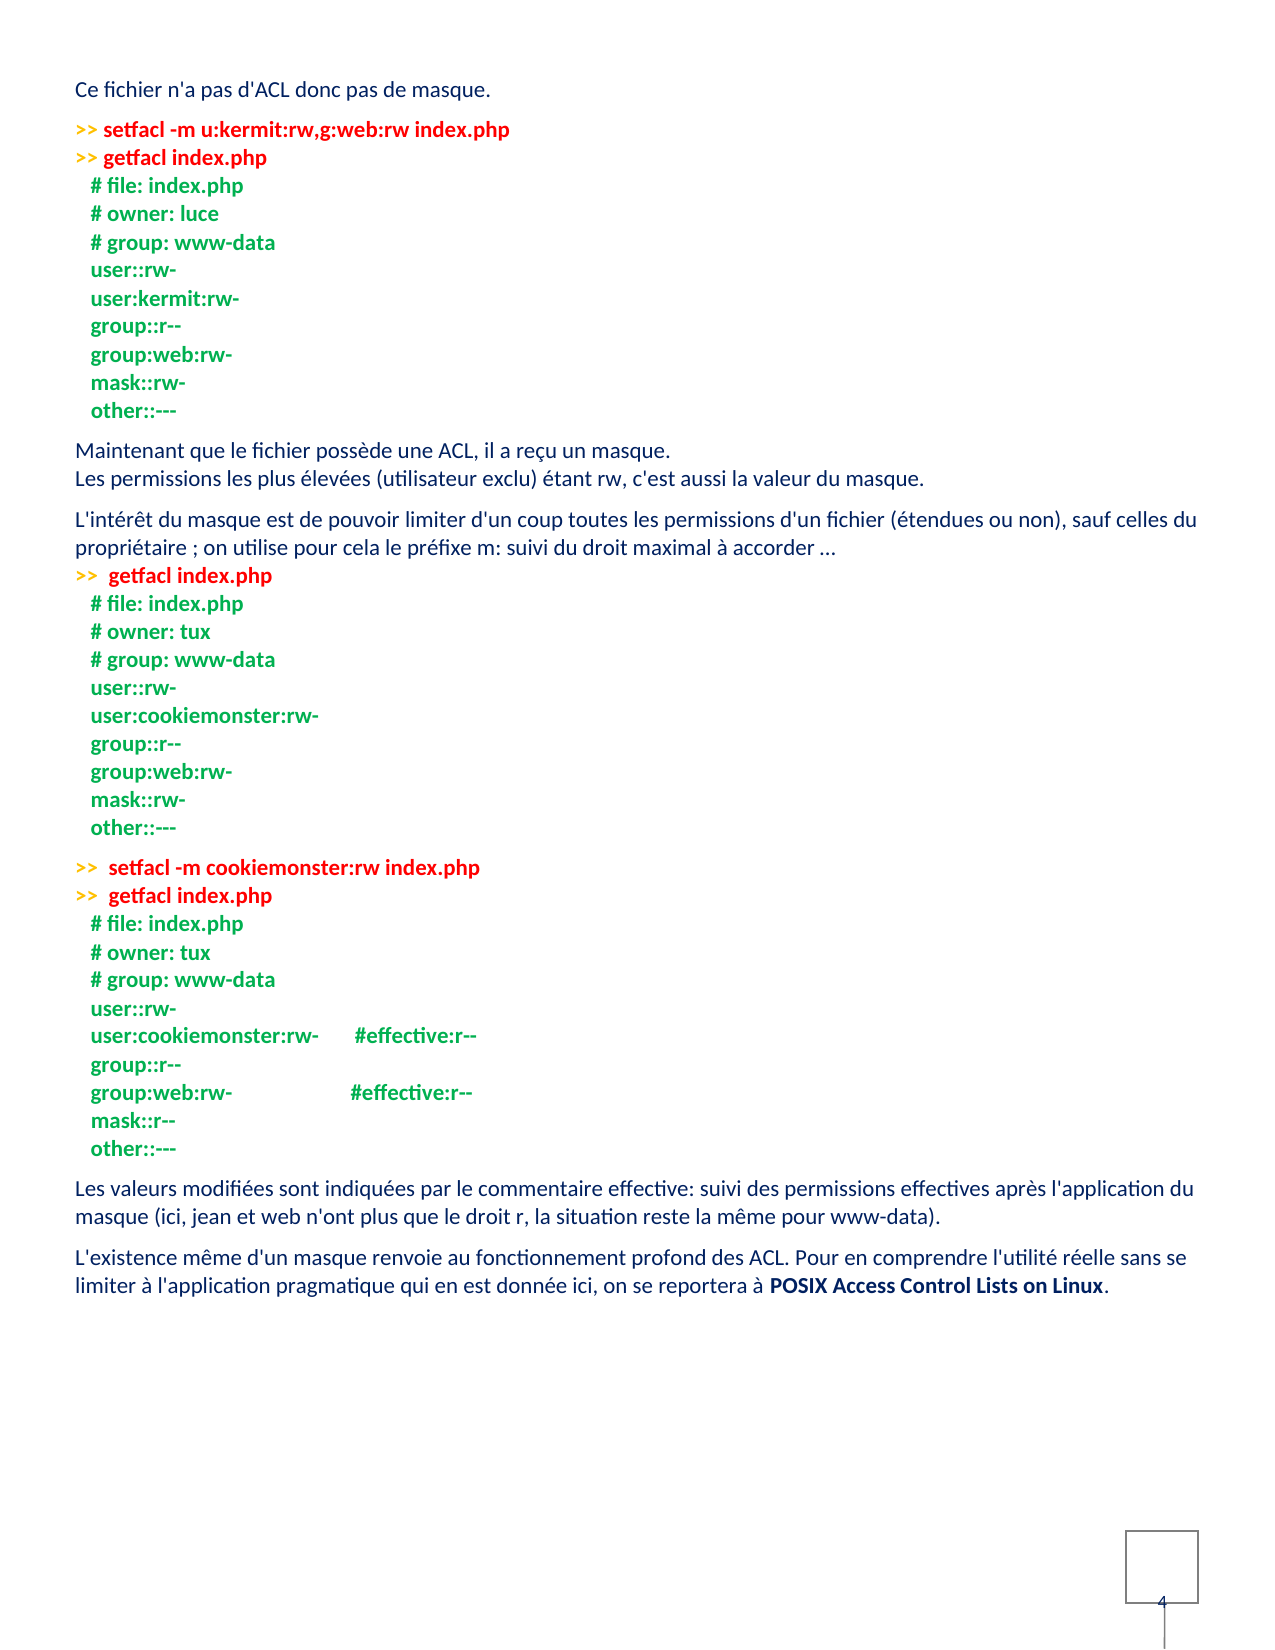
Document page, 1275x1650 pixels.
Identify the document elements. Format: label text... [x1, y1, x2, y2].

text other::--- [75, 813, 1200, 841]
text other::--- [75, 1134, 1200, 1162]
text # group: www-data [75, 228, 1200, 256]
text user:cookiemonster:rw- [75, 701, 1200, 729]
text user:cookiemonster:rw- #effective:r-- [75, 1022, 1200, 1050]
text # owner: luce [75, 199, 1200, 228]
text L'intérêt du masque est de pouvoir limiter d'un coup toutes les permissions d'un fichier (étendues ou non), sauf celles du propriétaire ; on utilise pour cela le préfixe m: suivi du droit maximal à accorder … >> getfacl index.php # file: index.php [75, 505, 1200, 617]
text user::rw- [75, 994, 1200, 1022]
text mask::rw- [75, 368, 1200, 396]
text L'existence même d'un masque renvoie au fonctionnement profond des ACL. Pour en comprendre l'utilité réelle sans se limiter à l'application pragmatique qui en est donnée ici, on se reportera à POSIX Access Control Lists on Linux. [75, 1243, 1200, 1299]
text group:web:rw- [75, 340, 1200, 368]
text user:kermit:rw- [75, 284, 1200, 312]
text >> setfacl -m cookiemonster:rw index.php >> getfacl index.php # file: index.php [75, 853, 1200, 938]
text other::--- [75, 396, 1200, 424]
text group:web:rw- [75, 757, 1200, 785]
text Ce fichier n'a pas d'ACL donc pas de masque. [75, 75, 1200, 103]
text group::r-- [75, 1050, 1200, 1078]
text # group: www-data [75, 966, 1200, 994]
text # owner: tux [75, 617, 1200, 645]
text Les valeurs modifiées sont indiquées par le commentaire effective: suivi des permissions effectives après l'application du masque (ici, jean et web n'ont plus que le droit r, la situation reste la même pour www-data). [75, 1174, 1200, 1230]
text >> setfacl -m u:kermit:rw,g:web:rw index.php >> getfacl index.php # file: index.php [75, 116, 1200, 199]
text group::r-- [75, 312, 1200, 340]
text Maintenant que le fichier possède une ACL, il a reçu un masque. Les permissions les plus élevées (utilisateur exclu) étant rw, c'est aussi la valeur du masque. [75, 436, 1200, 492]
text mask::r-- [75, 1106, 1200, 1134]
text # group: www-data [75, 645, 1200, 673]
text # owner: tux [75, 938, 1200, 966]
text group:web:rw- #effective:r-- [75, 1078, 1200, 1106]
text user::rw- [75, 256, 1200, 284]
text mask::rw- [75, 785, 1200, 813]
text group::r-- [75, 729, 1200, 757]
text user::rw- [75, 673, 1200, 701]
